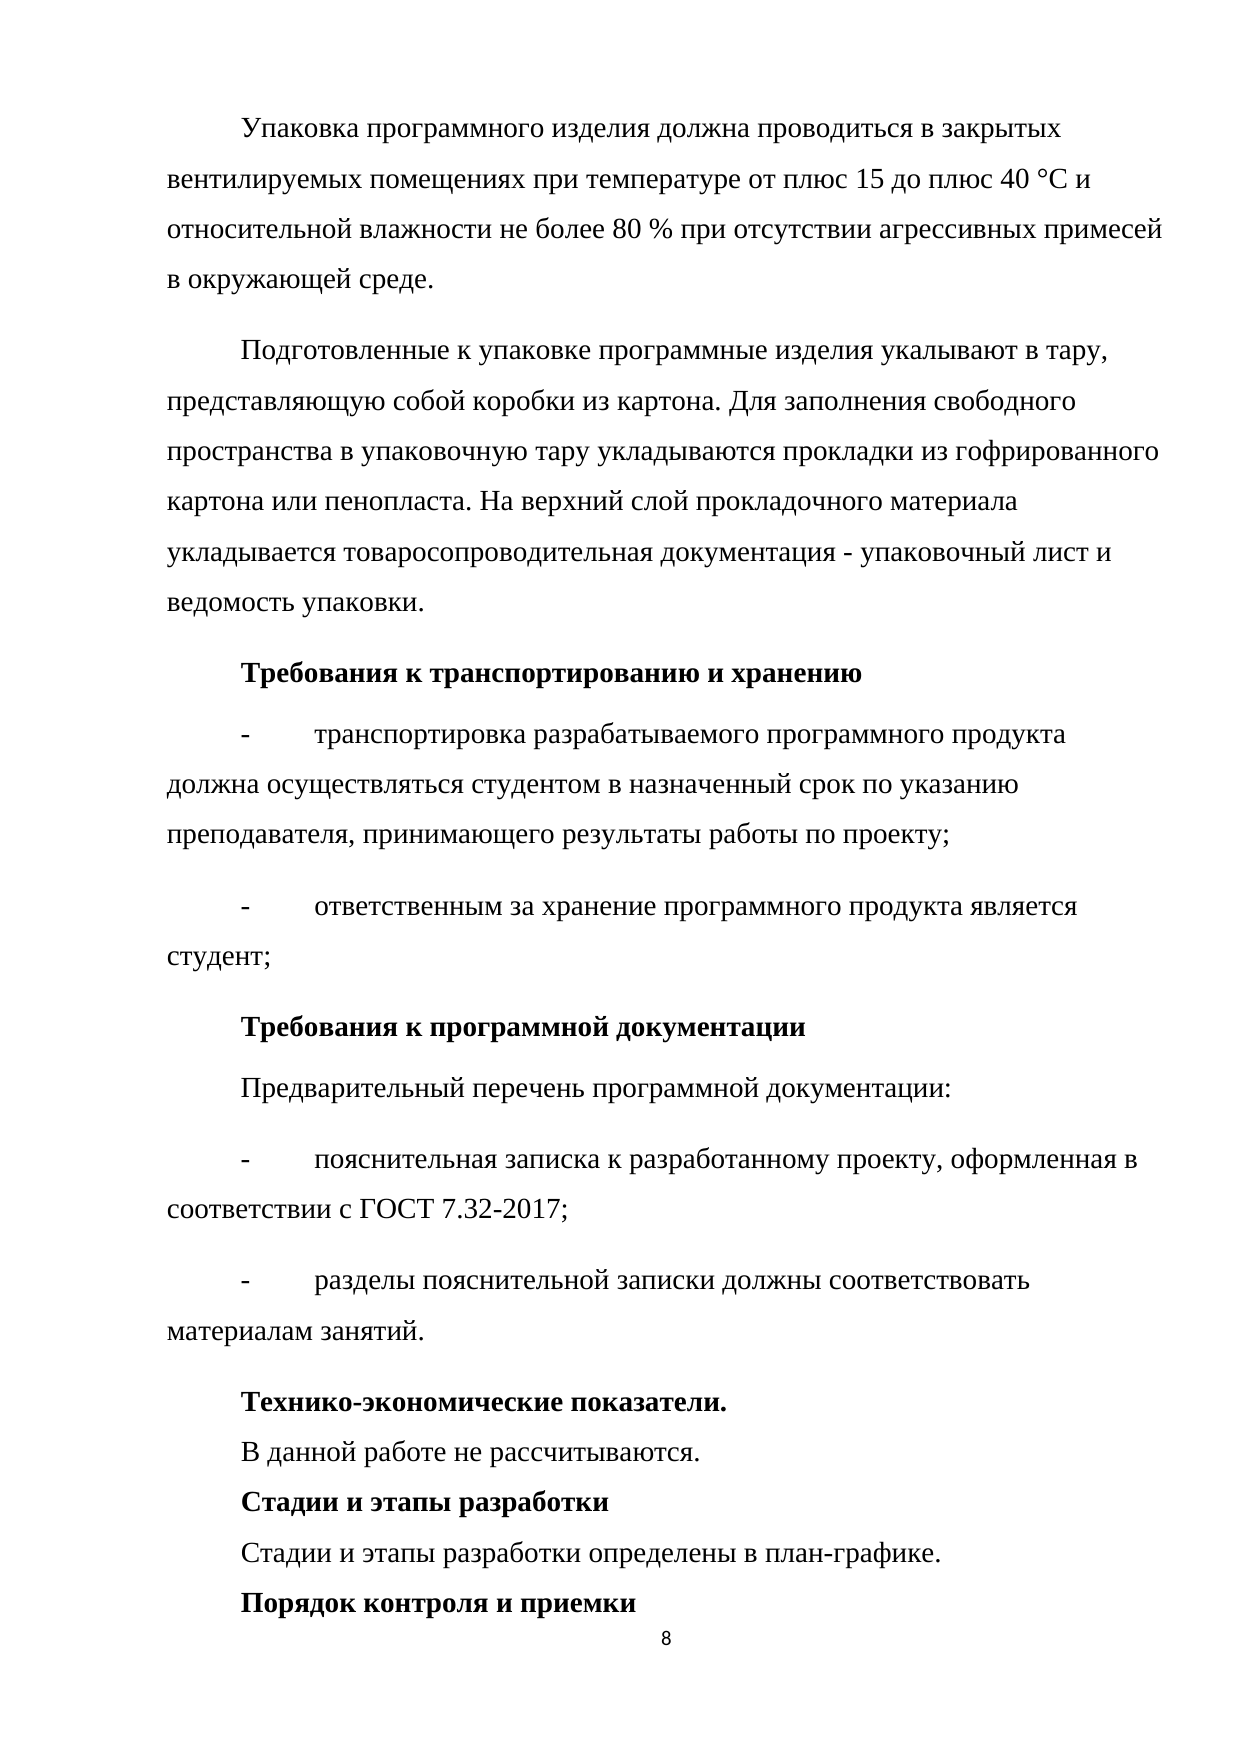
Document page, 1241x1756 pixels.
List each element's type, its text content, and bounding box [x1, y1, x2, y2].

text - пояснительная записка к разработанному проекту, оформленная в соответствии с ГОСТ 7.32-2017; [167, 1141, 1165, 1225]
list Требования к программной документации [241, 1009, 1165, 1043]
list Технико-экономические показатели. [241, 1384, 1165, 1417]
list Порядок контроля и приемки [241, 1585, 1165, 1619]
list Стадии и этапы разработки определены в план-графике. [241, 1535, 1165, 1568]
text - разделы пояснительной записки должны соответствовать материалам занятий. [167, 1262, 1165, 1346]
list Требования к транспортированию и хранению [241, 655, 1165, 689]
text - транспортировка разрабатываемого программного продукта должна осуществляться студентом в назначенный срок по указанию преподавателя, принимающего результаты работы по проекту; [167, 716, 1165, 850]
text Подготовленные к упаковке программные изделия укалывают в тару, представляющую собой коробки из картона. Для заполнения свободного пространства в упаковочную тару укладываются прокладки из гофрированного картона или пенопласта. На верхний слой прокладочного материала укладывается товаросопроводительная документация - упаковочный лист и ведомость упаковки. [167, 332, 1165, 618]
text - ответственным за хранение программного продукта является студент; [167, 888, 1165, 972]
list Стадии и этапы разработки [241, 1484, 1165, 1518]
list В данной работе не рассчитываются. [241, 1434, 1165, 1468]
text Предварительный перечень программной документации: [167, 1070, 1165, 1103]
